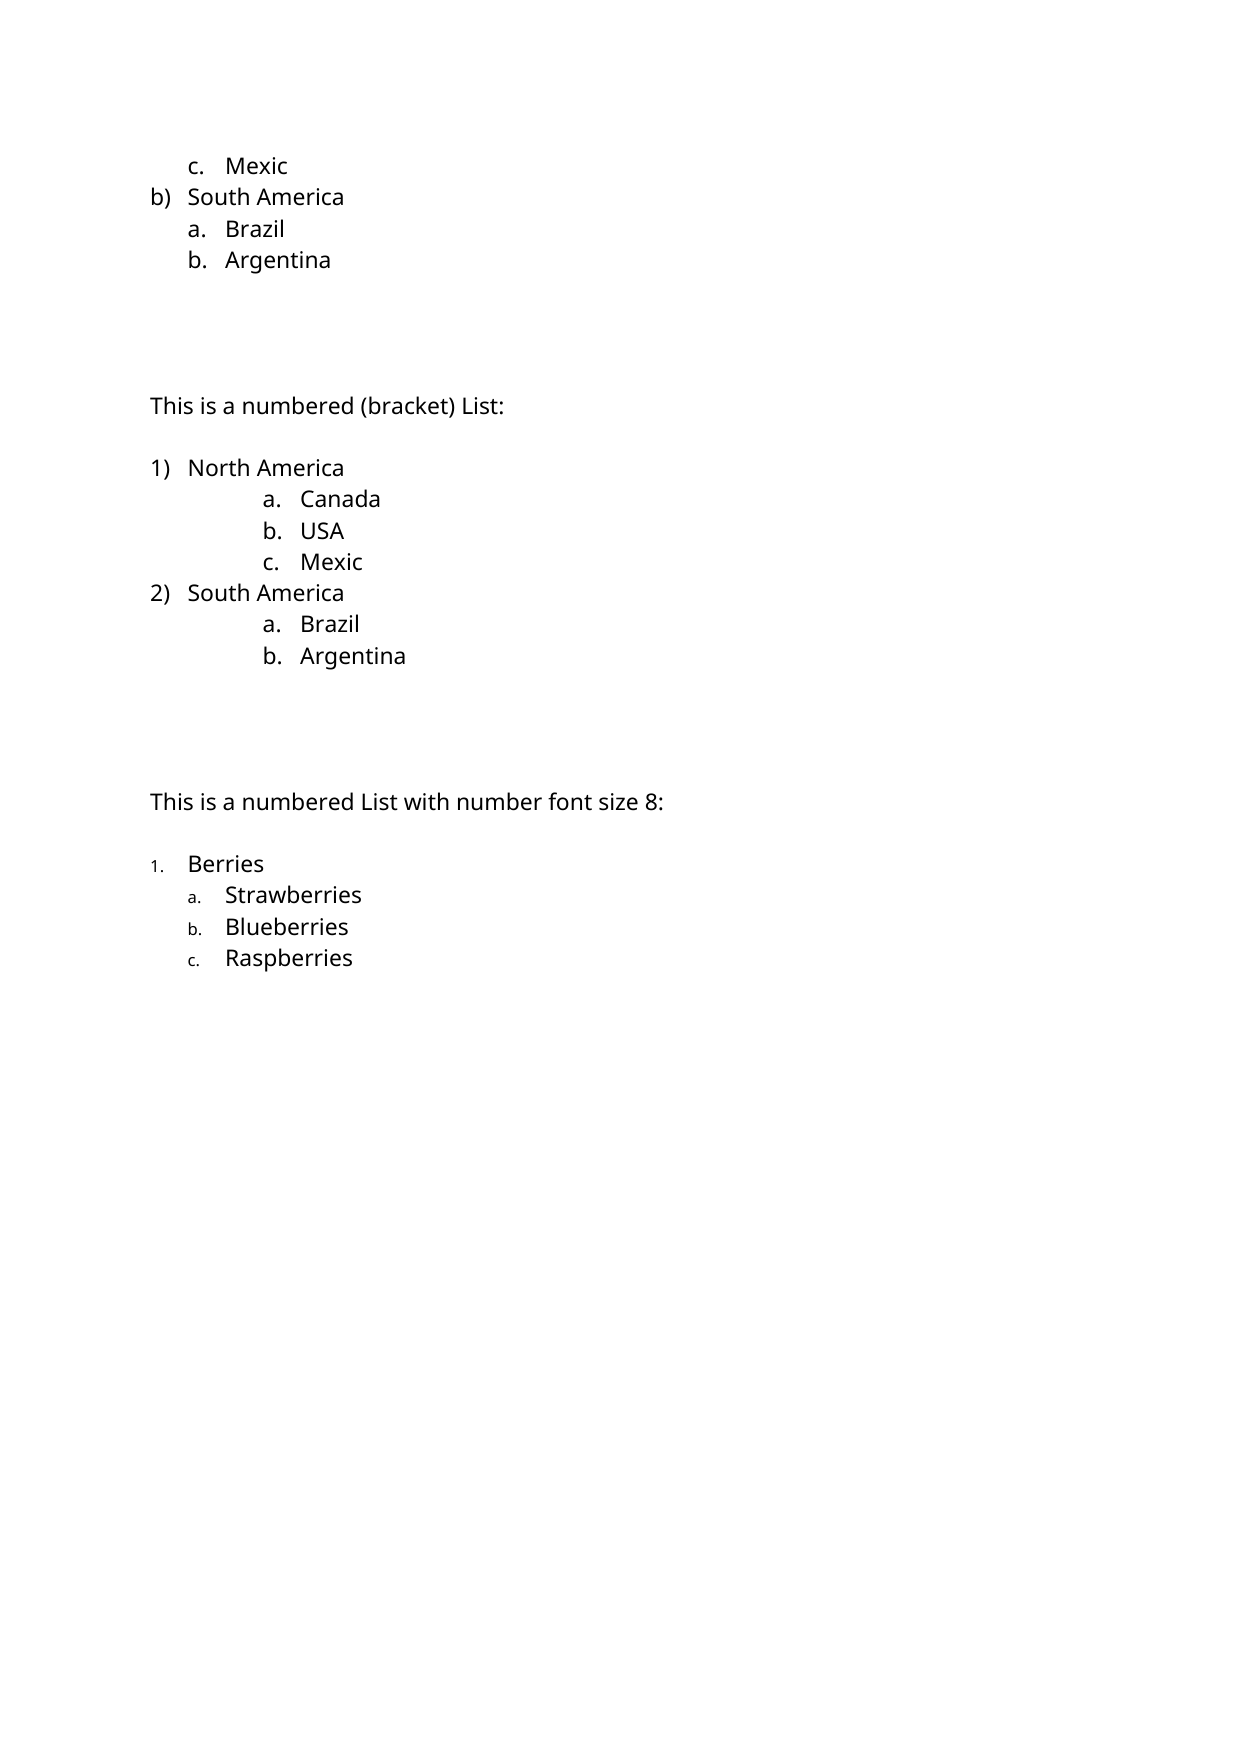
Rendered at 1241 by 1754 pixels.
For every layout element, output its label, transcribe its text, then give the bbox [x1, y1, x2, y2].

list Berries [150, 848, 1090, 879]
list Mexic [262, 546, 1090, 577]
text This is a numbered (bracket) List: [150, 389, 1090, 452]
list USA [262, 514, 1090, 546]
text This is a numbered List with number font size 8: [150, 785, 1090, 848]
list Argentina [262, 639, 1090, 671]
list South America [150, 181, 1090, 212]
list Raspberries [187, 942, 1090, 973]
list North America [150, 452, 1090, 483]
list South America [150, 577, 1090, 608]
list Brazil [187, 212, 1090, 244]
list Strawberries [187, 879, 1090, 910]
list Blueberries [187, 910, 1090, 942]
list Argentina [187, 244, 1090, 275]
list Mexic [187, 150, 1090, 181]
list Canada [262, 483, 1090, 514]
list Brazil [262, 608, 1090, 639]
